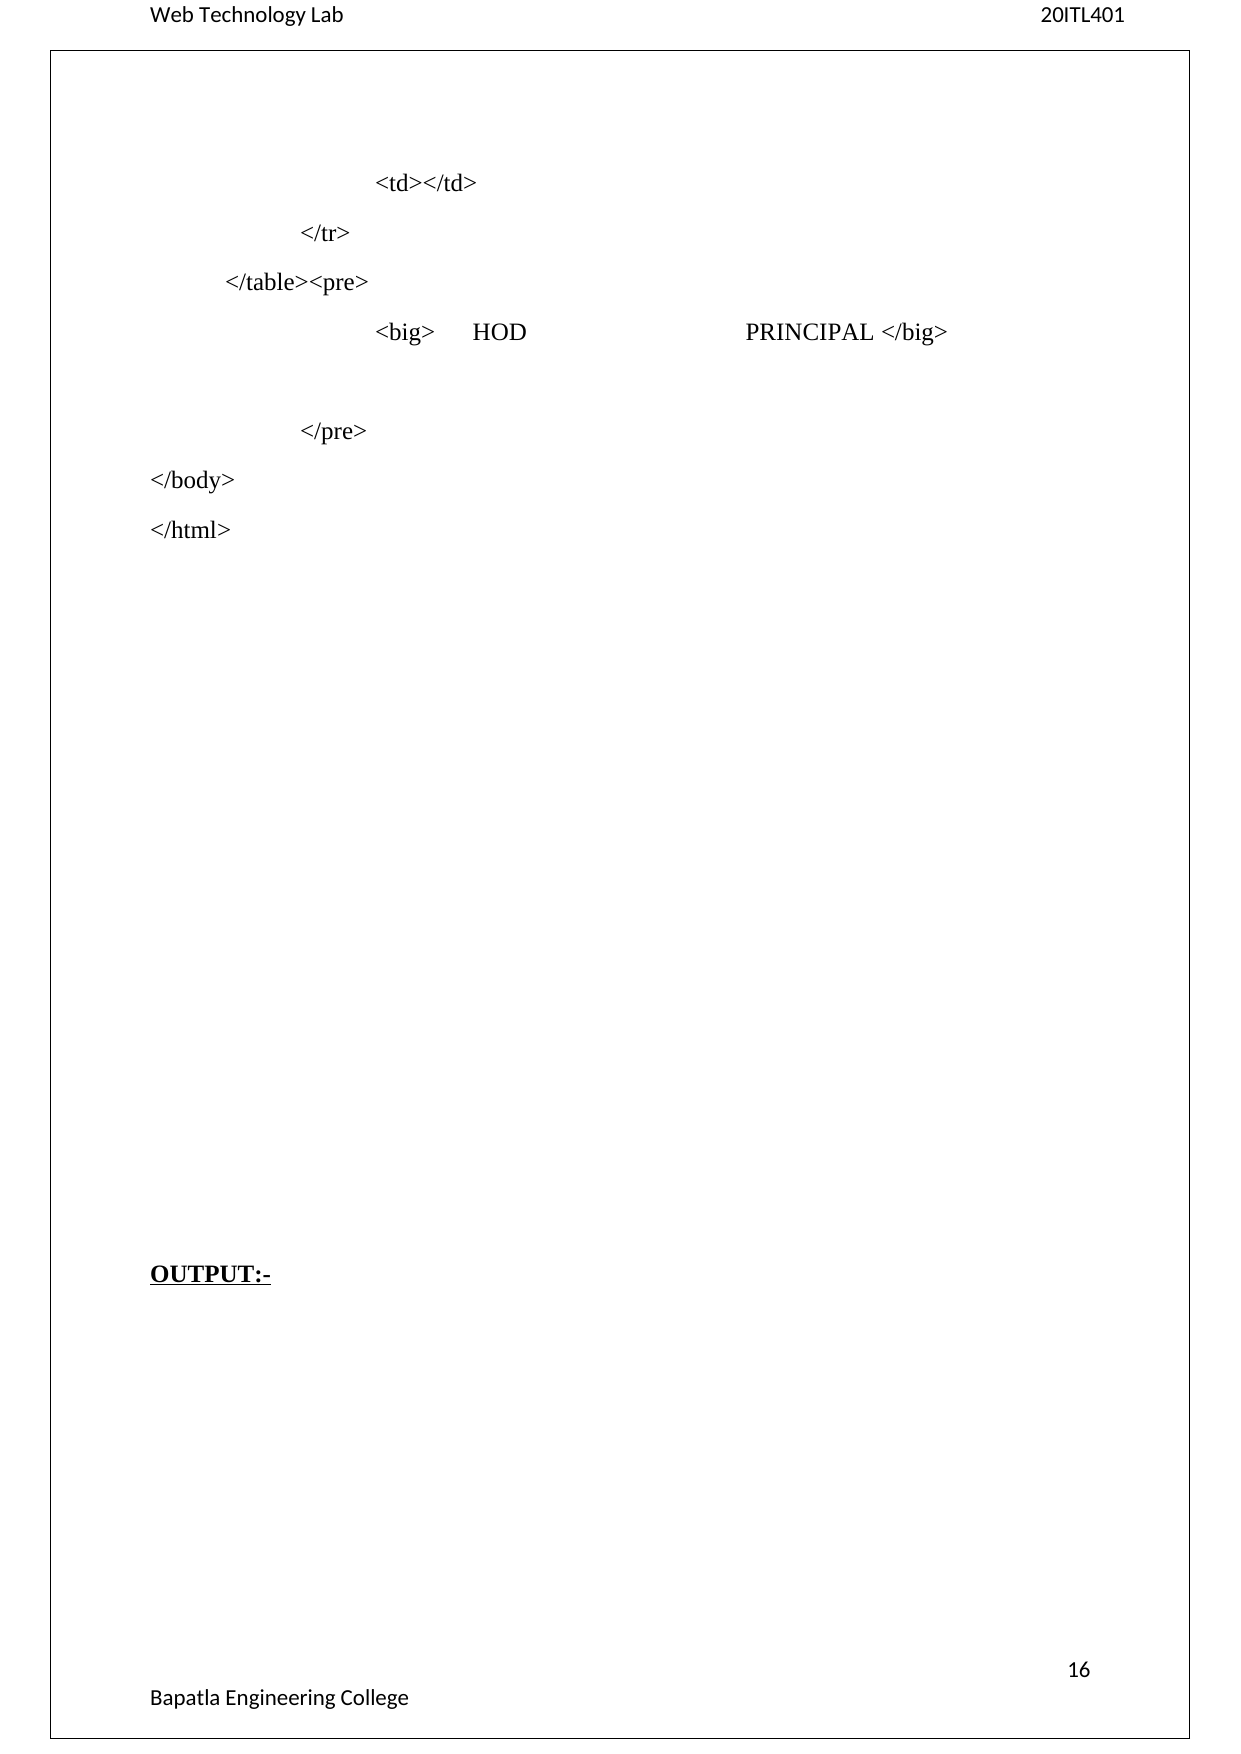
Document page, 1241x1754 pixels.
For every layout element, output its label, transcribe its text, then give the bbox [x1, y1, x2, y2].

text <td></td> [300, 168, 1090, 197]
text </tr> [300, 218, 1090, 246]
text </pre> [150, 416, 1090, 445]
text <big> HOD PRINCIPAL </big> [150, 317, 1090, 346]
text OUTPUT:- [150, 1259, 1090, 1288]
text </table><pre> [150, 267, 1090, 296]
text </body> [150, 466, 1090, 494]
text </html> [150, 515, 1090, 544]
